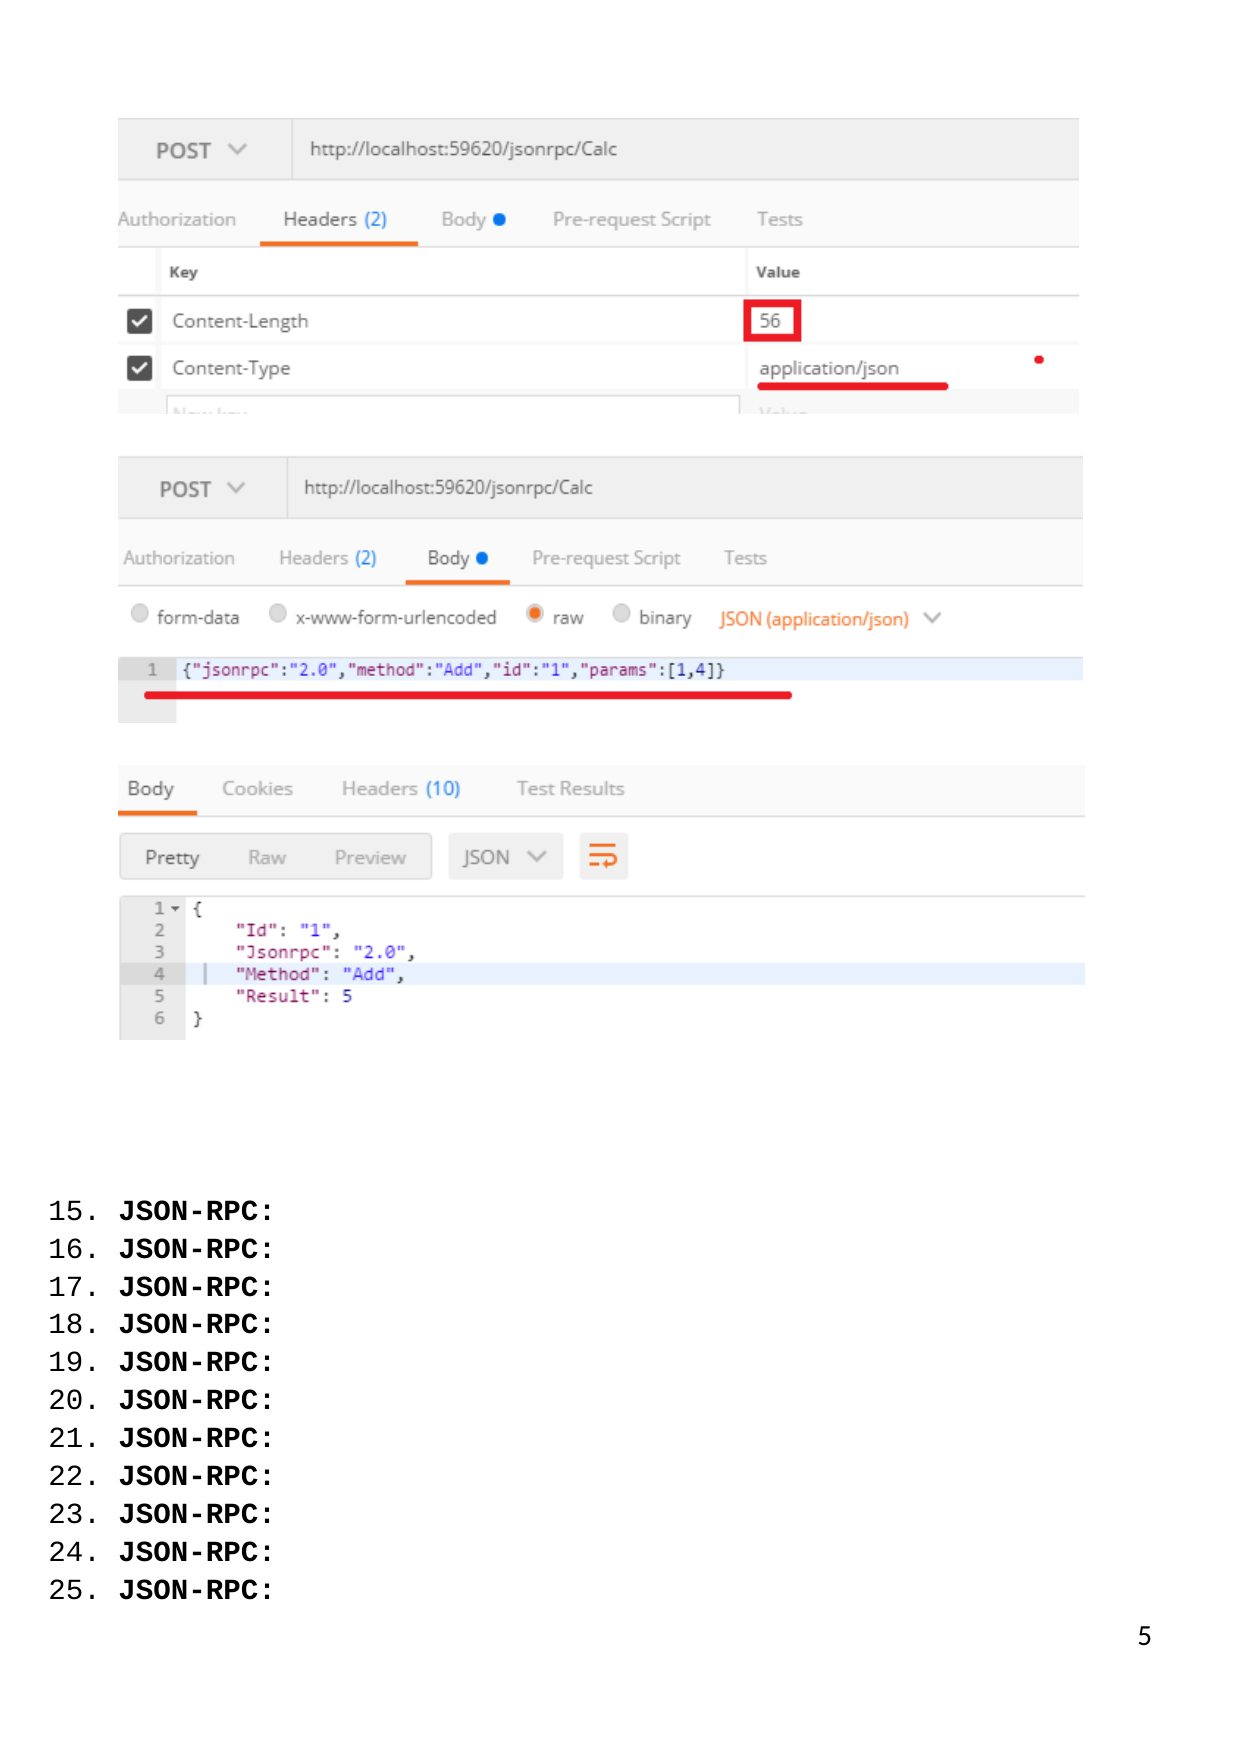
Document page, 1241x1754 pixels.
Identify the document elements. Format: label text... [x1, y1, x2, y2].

list JSON-RPC: [118, 1347, 1152, 1381]
list JSON-RPC: [118, 1461, 1152, 1494]
list JSON-RPC: [118, 1234, 1152, 1267]
list JSON-RPC: [118, 1385, 1152, 1418]
picture [118, 455, 1083, 723]
picture [118, 765, 1086, 1040]
list JSON-RPC: [118, 1309, 1152, 1343]
list JSON-RPC: [118, 1537, 1152, 1570]
list JSON-RPC: [118, 1499, 1152, 1532]
list JSON-RPC: [118, 1575, 1152, 1608]
list JSON-RPC: [118, 1423, 1152, 1456]
list JSON-RPC: [118, 1196, 1152, 1229]
picture [118, 118, 1080, 414]
list JSON-RPC: [118, 1272, 1152, 1305]
